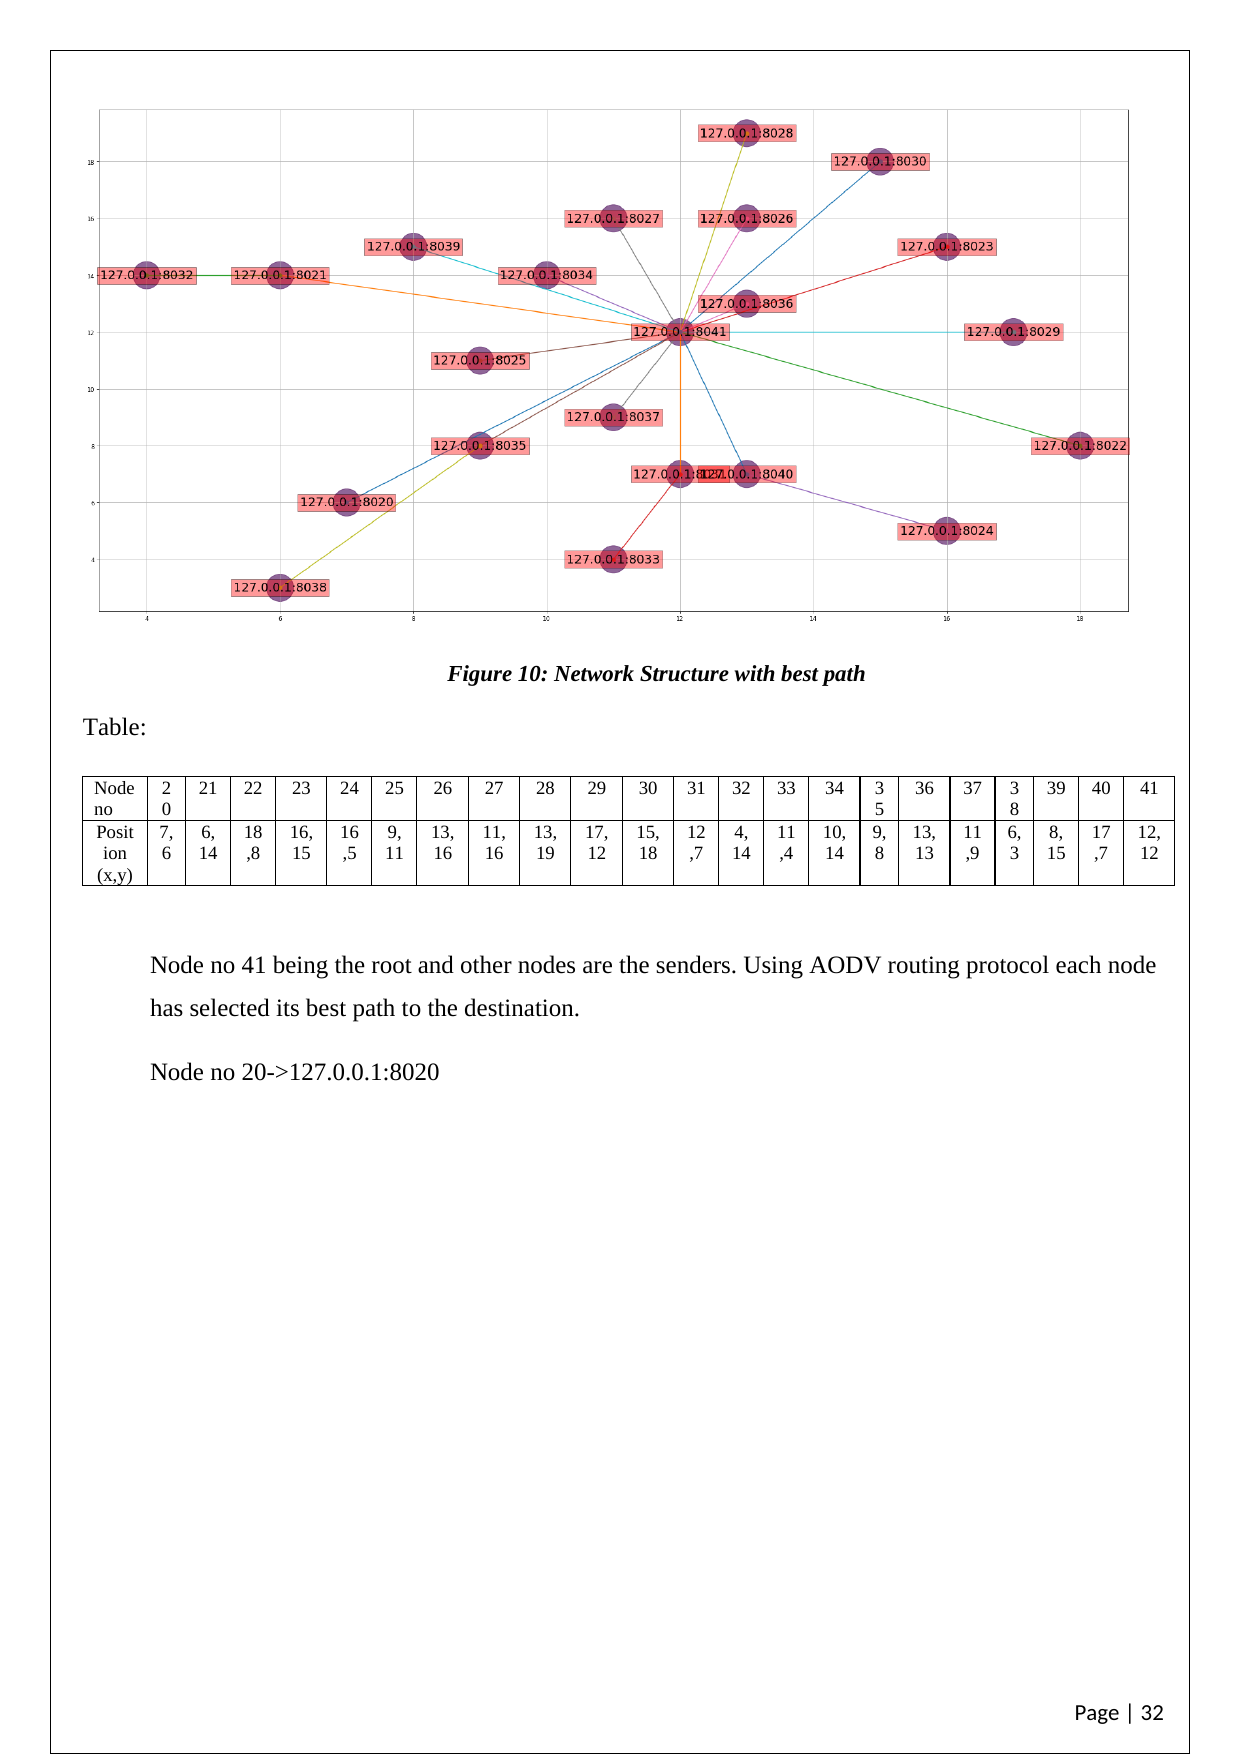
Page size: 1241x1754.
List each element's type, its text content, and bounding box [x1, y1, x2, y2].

table_cell Position (x,y) [83, 821, 147, 885]
table_header 21 [186, 777, 230, 820]
table_cell 16,5 [327, 821, 371, 885]
table_header 26 [417, 777, 468, 820]
table_header 38 [996, 777, 1033, 820]
table_cell 11,9 [951, 821, 994, 885]
table_cell 17,12 [571, 821, 622, 885]
table_header 41 [1124, 777, 1174, 820]
table_header 36 [899, 777, 949, 820]
table_cell 6,14 [186, 821, 230, 885]
table_cell 10,14 [809, 821, 859, 885]
table_cell 11,16 [469, 821, 519, 885]
table_cell 16,15 [276, 821, 326, 885]
table_cell 7,6 [148, 821, 185, 885]
table_cell 13,13 [899, 821, 949, 885]
table_header 27 [469, 777, 519, 820]
table_header 35 [861, 777, 898, 820]
table_cell 12,7 [674, 821, 718, 885]
table_cell 12,12 [1124, 821, 1174, 885]
table_cell 18,8 [231, 821, 275, 885]
table_header 39 [1034, 777, 1078, 820]
table_header 20 [148, 777, 185, 820]
table_header 31 [674, 777, 718, 820]
table_header 34 [809, 777, 859, 820]
table_cell 9,8 [861, 821, 898, 885]
table_cell 8,15 [1034, 821, 1078, 885]
table_cell 9,11 [372, 821, 416, 885]
table_cell 15,18 [623, 821, 673, 885]
picture [82, 103, 1134, 626]
table_header 33 [764, 777, 808, 820]
table_header 32 [719, 777, 763, 820]
table_header 30 [623, 777, 673, 820]
table_header 29 [571, 777, 622, 820]
table_cell 11,4 [764, 821, 808, 885]
table_header 37 [951, 777, 994, 820]
table_cell 4,14 [719, 821, 763, 885]
list Table: [83, 712, 1163, 740]
table_cell 13,16 [417, 821, 468, 885]
table_header 22 [231, 777, 275, 820]
table_cell 17,7 [1079, 821, 1123, 885]
table_cell 6,3 [996, 821, 1033, 885]
table_header Node no [83, 777, 147, 820]
table_header 28 [520, 777, 570, 820]
table_header 40 [1079, 777, 1123, 820]
table_header 24 [327, 777, 371, 820]
table_cell 13,19 [520, 821, 570, 885]
text Figure 10: Network Structure with best path [150, 661, 1163, 687]
text Node no 20->127.0.0.1:8020 [150, 1057, 1163, 1086]
text Node no 41 being the root and other nodes are the senders. Using AODV routing protocol each node has selected its best path to the destination. [150, 950, 1163, 1022]
table_header 23 [276, 777, 326, 820]
table_header 25 [372, 777, 416, 820]
